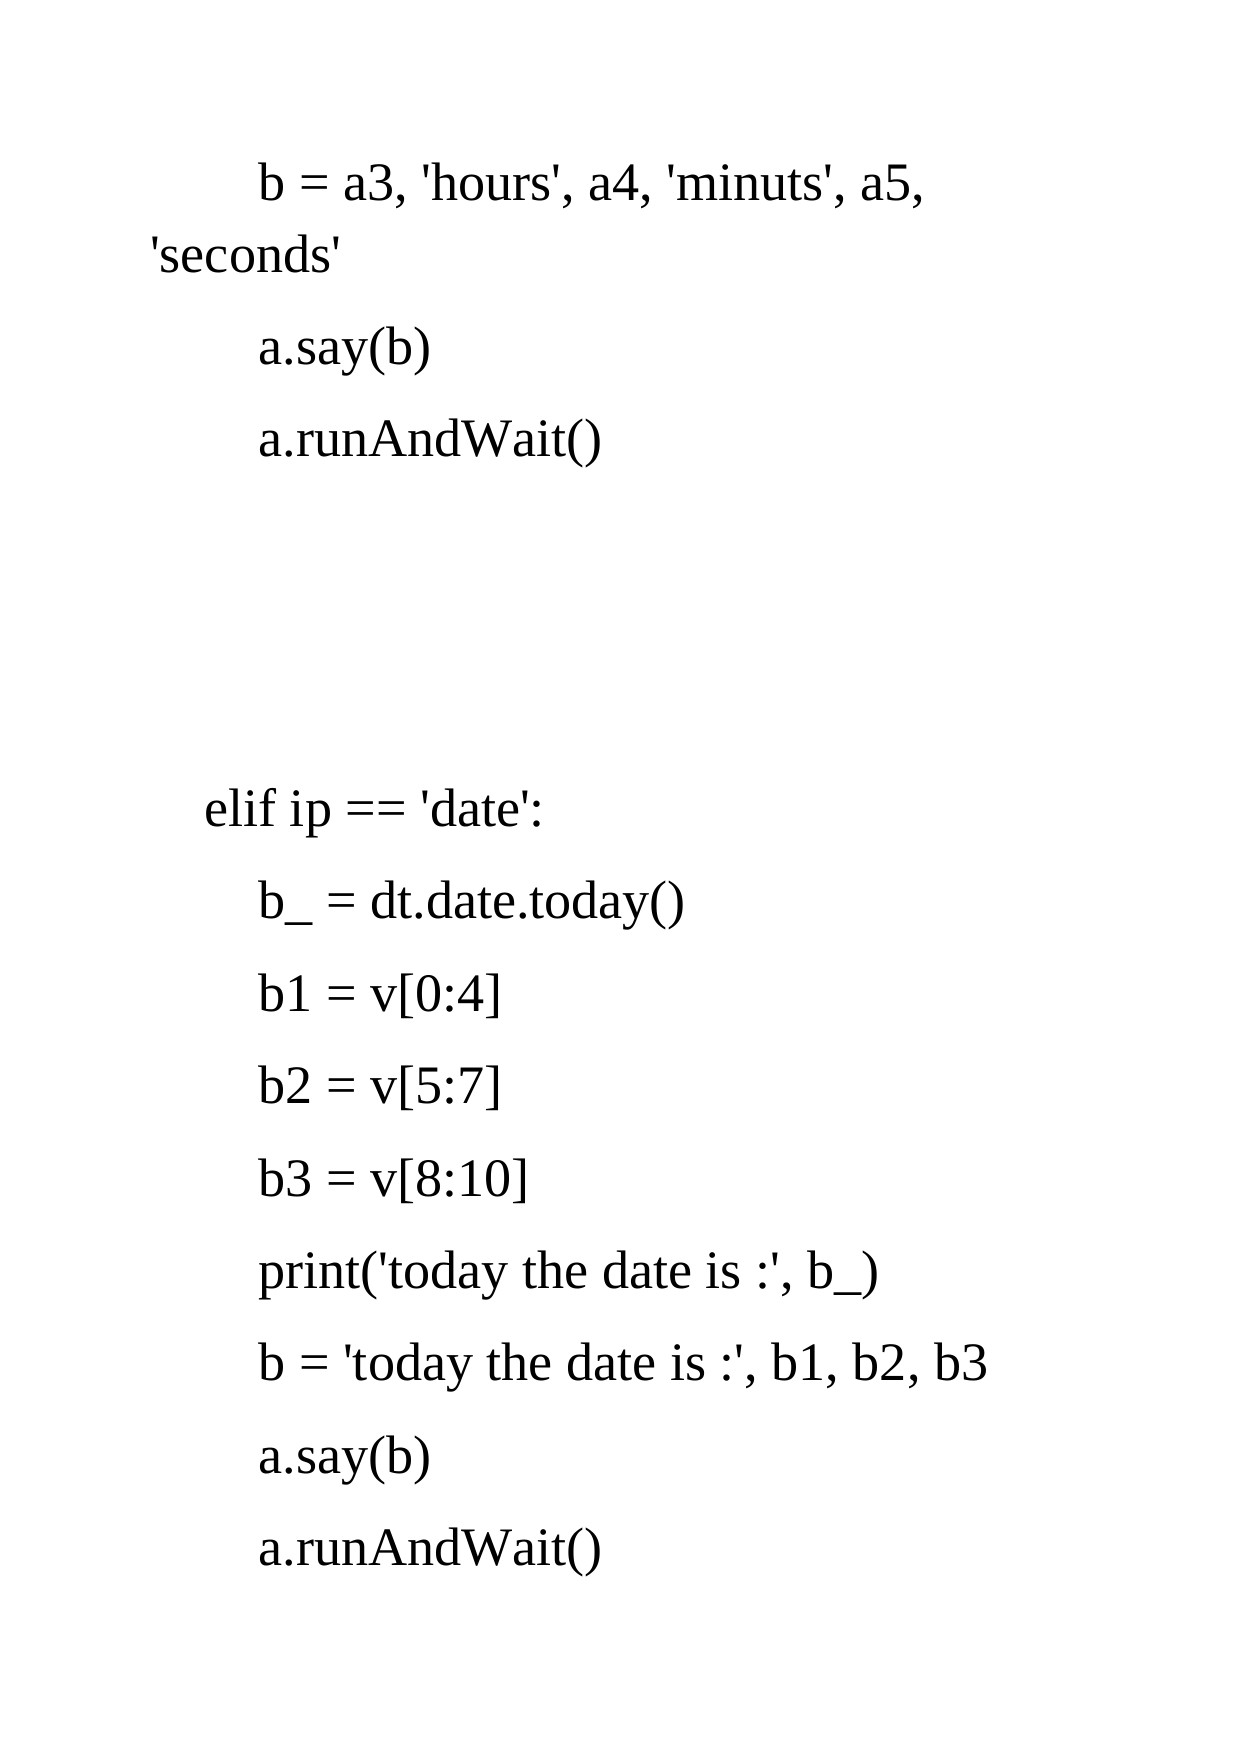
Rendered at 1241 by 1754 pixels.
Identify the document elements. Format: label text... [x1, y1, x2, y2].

text b1 = v[0:4] [150, 961, 1090, 1023]
text b = a3, 'hours', a4, 'minuts', a5, 'seconds' [150, 150, 1090, 284]
text b2 = v[5:7] [150, 1053, 1090, 1115]
text b3 = v[8:10] [150, 1146, 1090, 1208]
text print('today the date is :', b_) [150, 1238, 1090, 1300]
text b = 'today the date is :', b1, b2, b3 [150, 1330, 1090, 1393]
text a.say(b) [150, 1423, 1090, 1485]
text a.say(b) [150, 314, 1090, 376]
text elif ip == 'date': [150, 776, 1090, 838]
text a.runAndWait() [150, 1515, 1090, 1577]
text b_ = dt.date.today() [150, 868, 1090, 931]
text a.runAndWait() [150, 406, 1090, 469]
